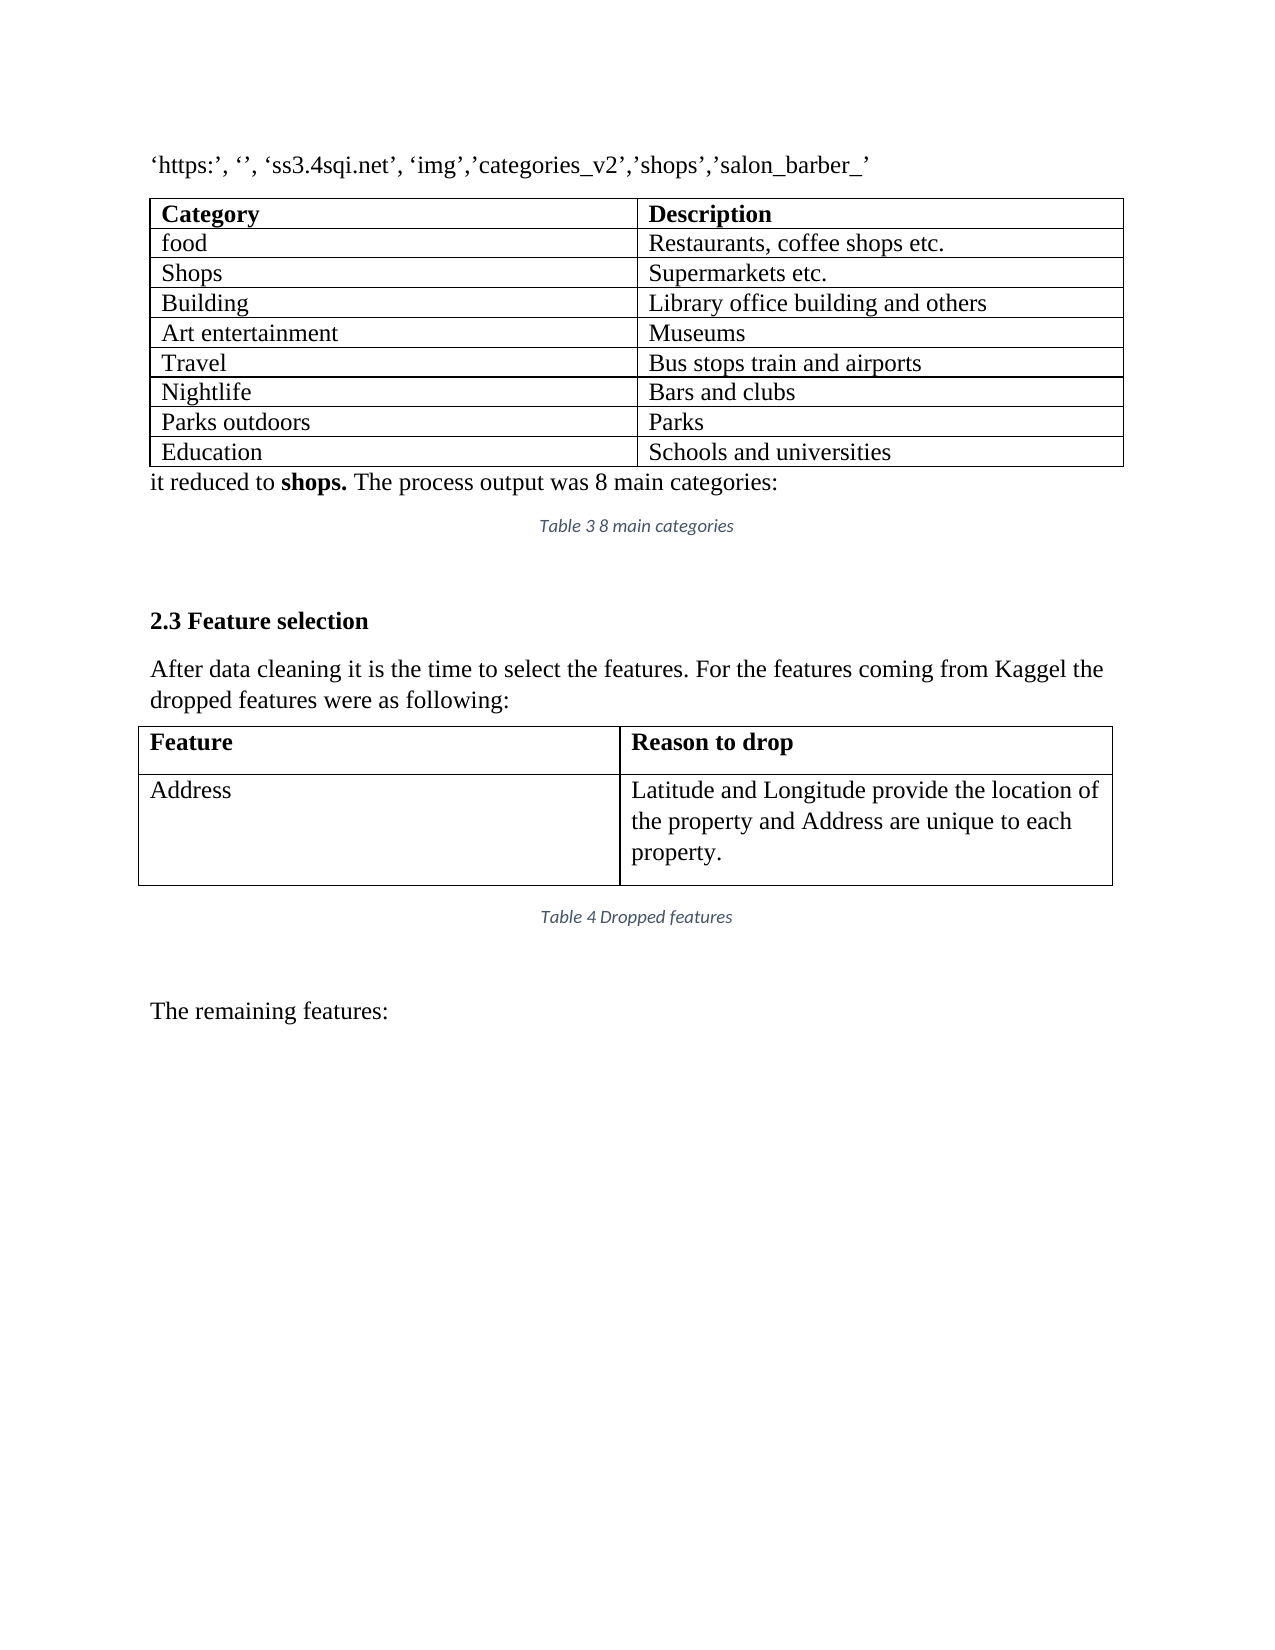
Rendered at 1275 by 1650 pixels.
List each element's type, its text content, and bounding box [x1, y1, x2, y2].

table_cell Bars and clubs [638, 378, 1123, 406]
table_cell Bus stops train and airports [638, 348, 1123, 376]
table_header Reason to drop [621, 727, 1112, 774]
text 2.3 Feature selection [150, 606, 1125, 635]
table_cell Building [151, 288, 637, 317]
table_cell Shops [151, 258, 637, 287]
table_header Feature [139, 727, 619, 774]
text ‘https:’, ‘’, ‘ss3.4sqi.net’, ‘img’,’categories_v2’,’shops’,’salon_barber_’ [150, 150, 1125, 179]
table_cell Parks [638, 407, 1123, 436]
table_cell Schools and universities [638, 437, 1123, 466]
table_cell Library office building and others [638, 288, 1123, 317]
text it reduced to shops. The process output was 8 main categories: [150, 467, 1125, 496]
table_cell Parks outdoors [151, 407, 637, 436]
text The remaining features: [150, 996, 1125, 1025]
table_cell Education [151, 437, 637, 466]
table_cell Latitude and Longitude provide the location of the property and Address are unique to each property. [621, 775, 1112, 885]
table_cell food [151, 229, 637, 257]
table_cell Address [139, 775, 619, 885]
table_cell Supermarkets etc. [638, 258, 1123, 287]
table_cell Nightlife [151, 378, 637, 406]
table_cell Museums [638, 318, 1123, 347]
text After data cleaning it is the time to select the features. For the features coming from Kaggel the dropped features were as following: [150, 654, 1125, 713]
table_header Description [638, 199, 1123, 227]
table_cell Art entertainment [151, 318, 637, 347]
table_header Category [151, 199, 637, 227]
table_cell Restaurants, coffee shops etc. [638, 229, 1123, 257]
table_cell Travel [151, 348, 637, 376]
